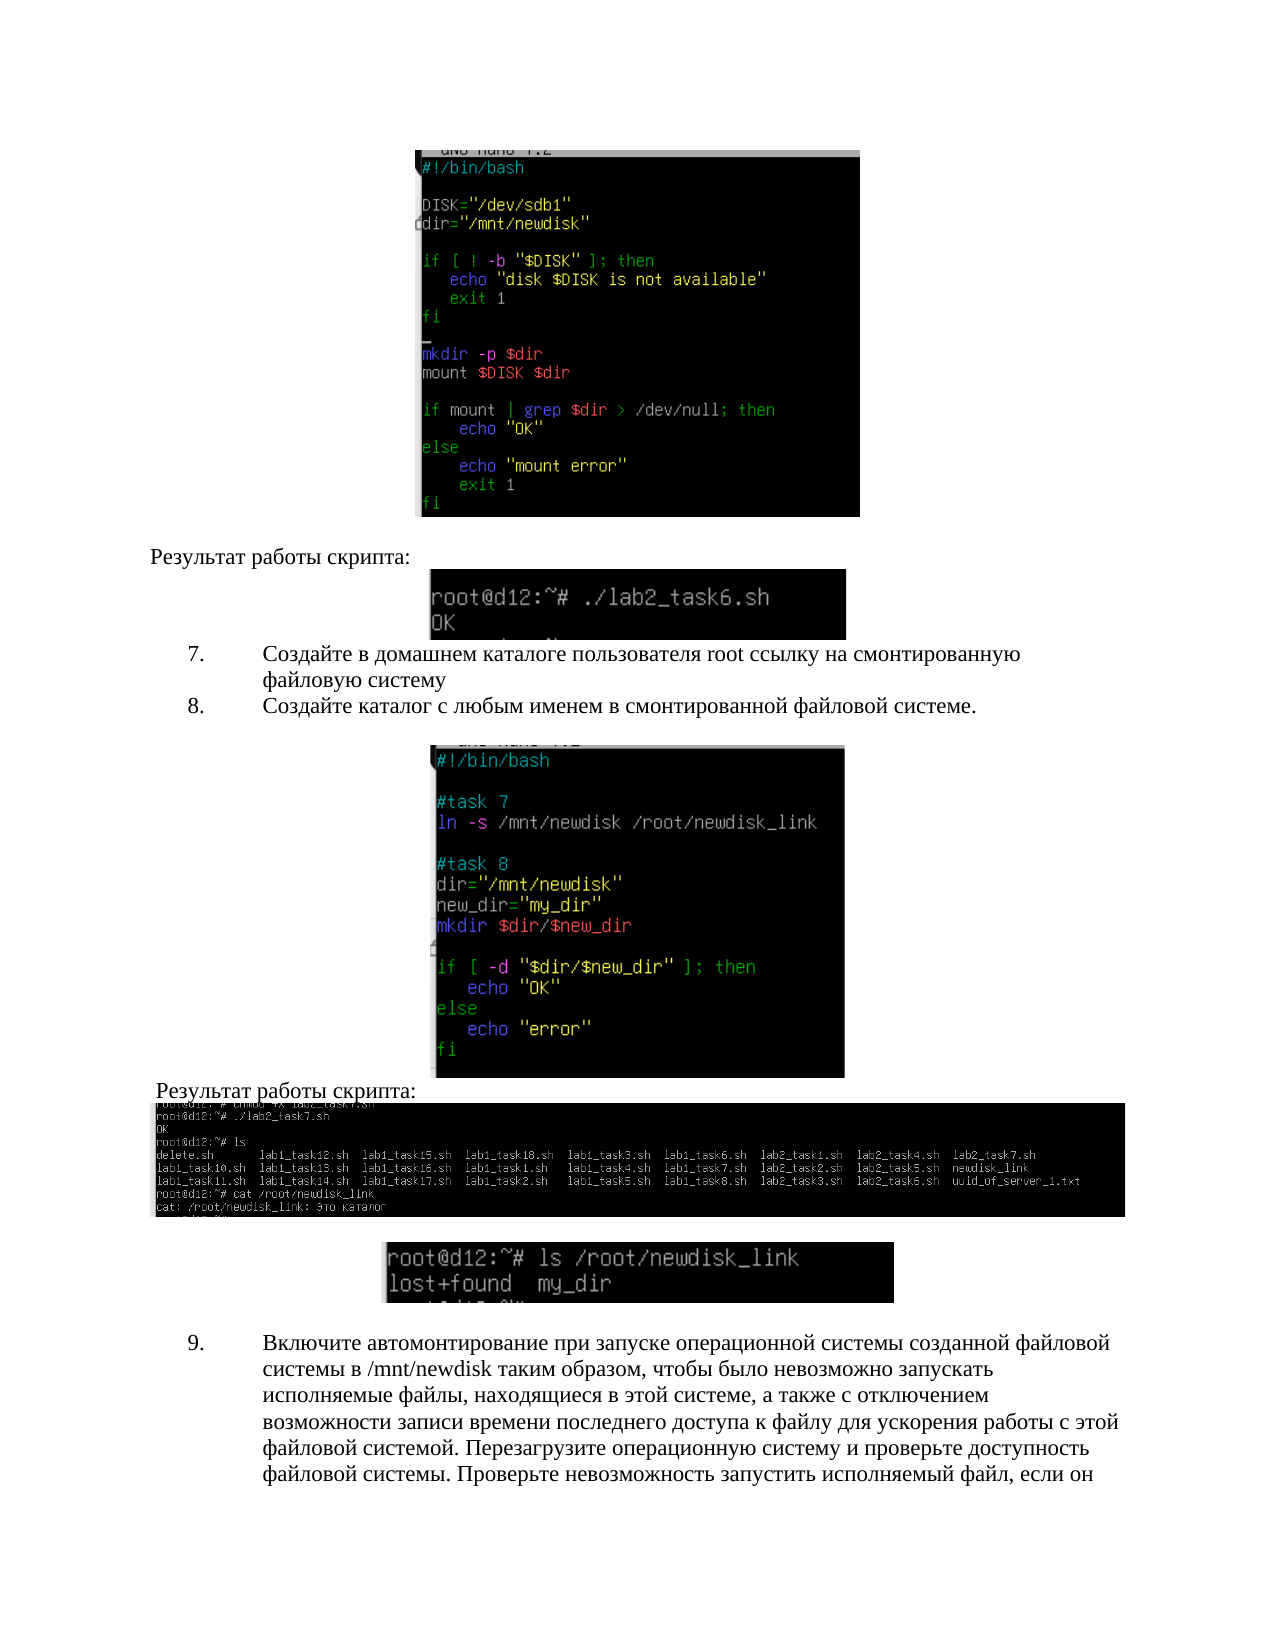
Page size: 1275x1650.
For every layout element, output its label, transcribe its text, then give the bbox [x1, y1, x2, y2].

picture [415, 150, 860, 517]
list Создайте в домашнем каталоге пользователя root ссылку на смонтированную файловую систему [187, 640, 1125, 693]
text Результат работы скрипта: [150, 1077, 1125, 1103]
picture [428, 569, 847, 640]
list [187, 1329, 1125, 1487]
picture [430, 745, 845, 1078]
picture [381, 1242, 894, 1303]
text Результат работы скрипта: [150, 543, 1125, 569]
picture [150, 1103, 1125, 1217]
list Создайте каталог с любым именем в смонтированной файловой системе. [187, 693, 1125, 719]
